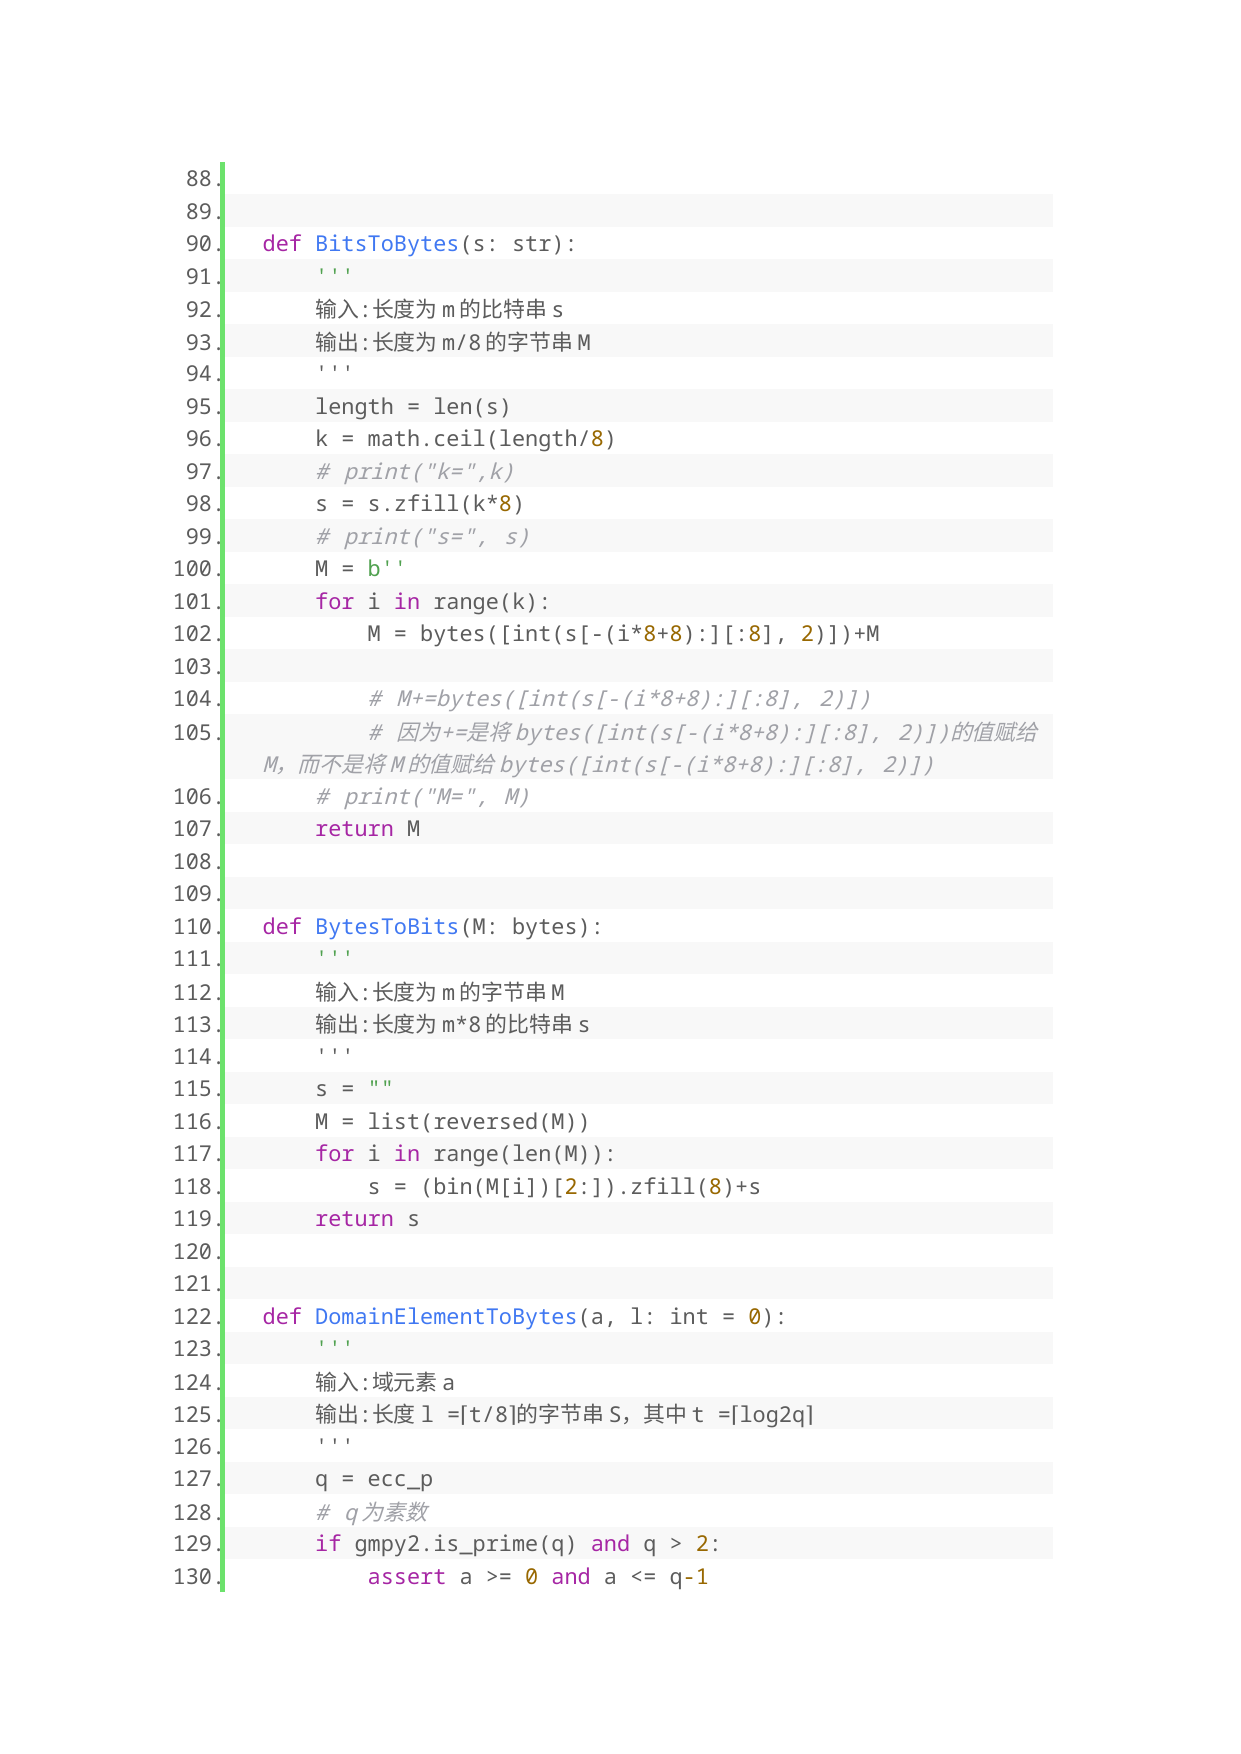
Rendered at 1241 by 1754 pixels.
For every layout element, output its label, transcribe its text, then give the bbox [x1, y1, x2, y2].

list 输入:长度为m的比特串s [225, 292, 1053, 324]
list s = "" [225, 1072, 1053, 1104]
list length = len(s) [225, 389, 1053, 422]
list ''' [225, 357, 1053, 389]
list s = (bin(M[i])[2:]).zfill(8)+s [225, 1169, 1053, 1202]
list def BitsToBytes(s: str): [225, 227, 1053, 259]
list return M [225, 812, 1053, 844]
list # print("M=", M) [225, 779, 1053, 812]
list q = ecc_p [225, 1462, 1053, 1494]
list k = math.ceil(length/8) [225, 422, 1053, 454]
list for i in range(len(M)): [225, 1137, 1053, 1169]
list 输出:长度为m*8的比特串s [225, 1007, 1053, 1039]
list # M+=bytes([int(s[-(i*8+8):][:8], 2)]) [225, 682, 1053, 714]
list def DomainElementToBytes(a, l: int = 0): [225, 1299, 1053, 1332]
list 输入:长度为m的字节串M [225, 974, 1053, 1007]
list s = s.zfill(k*8) [225, 487, 1053, 519]
list return s [225, 1202, 1053, 1234]
list ''' [225, 259, 1053, 292]
list assert a >= 0 and a <= q-1 [225, 1559, 1053, 1592]
list # 因为+=是将bytes([int(s[-(i*8+8):][:8], 2)])的值赋给M，而不是将M的值赋给bytes([int(s[-(i*8+8):][:8], 2)]) [225, 714, 1053, 779]
list # print("k=",k) [225, 454, 1053, 487]
list # print("s=", s) [225, 519, 1053, 552]
list 输出:长度 l =⌈t/8⌉的字节串S，其中t =⌈log2q⌉ [225, 1397, 1053, 1429]
list ''' [225, 942, 1053, 974]
list if gmpy2.is_prime(q) and q > 2: [225, 1527, 1053, 1559]
list M = bytes([int(s[-(i*8+8):][:8], 2)])+M [225, 617, 1053, 649]
list M = b'' [225, 552, 1053, 584]
list for i in range(k): [225, 584, 1053, 617]
list 输入:域元素a [225, 1364, 1053, 1397]
list # q为素数 [225, 1494, 1053, 1527]
list ''' [225, 1039, 1053, 1072]
list M = list(reversed(M)) [225, 1104, 1053, 1137]
list ''' [225, 1429, 1053, 1462]
list 输出:长度为m/8的字节串M [225, 324, 1053, 357]
list def BytesToBits(M: bytes): [225, 909, 1053, 942]
list ''' [225, 1332, 1053, 1364]
